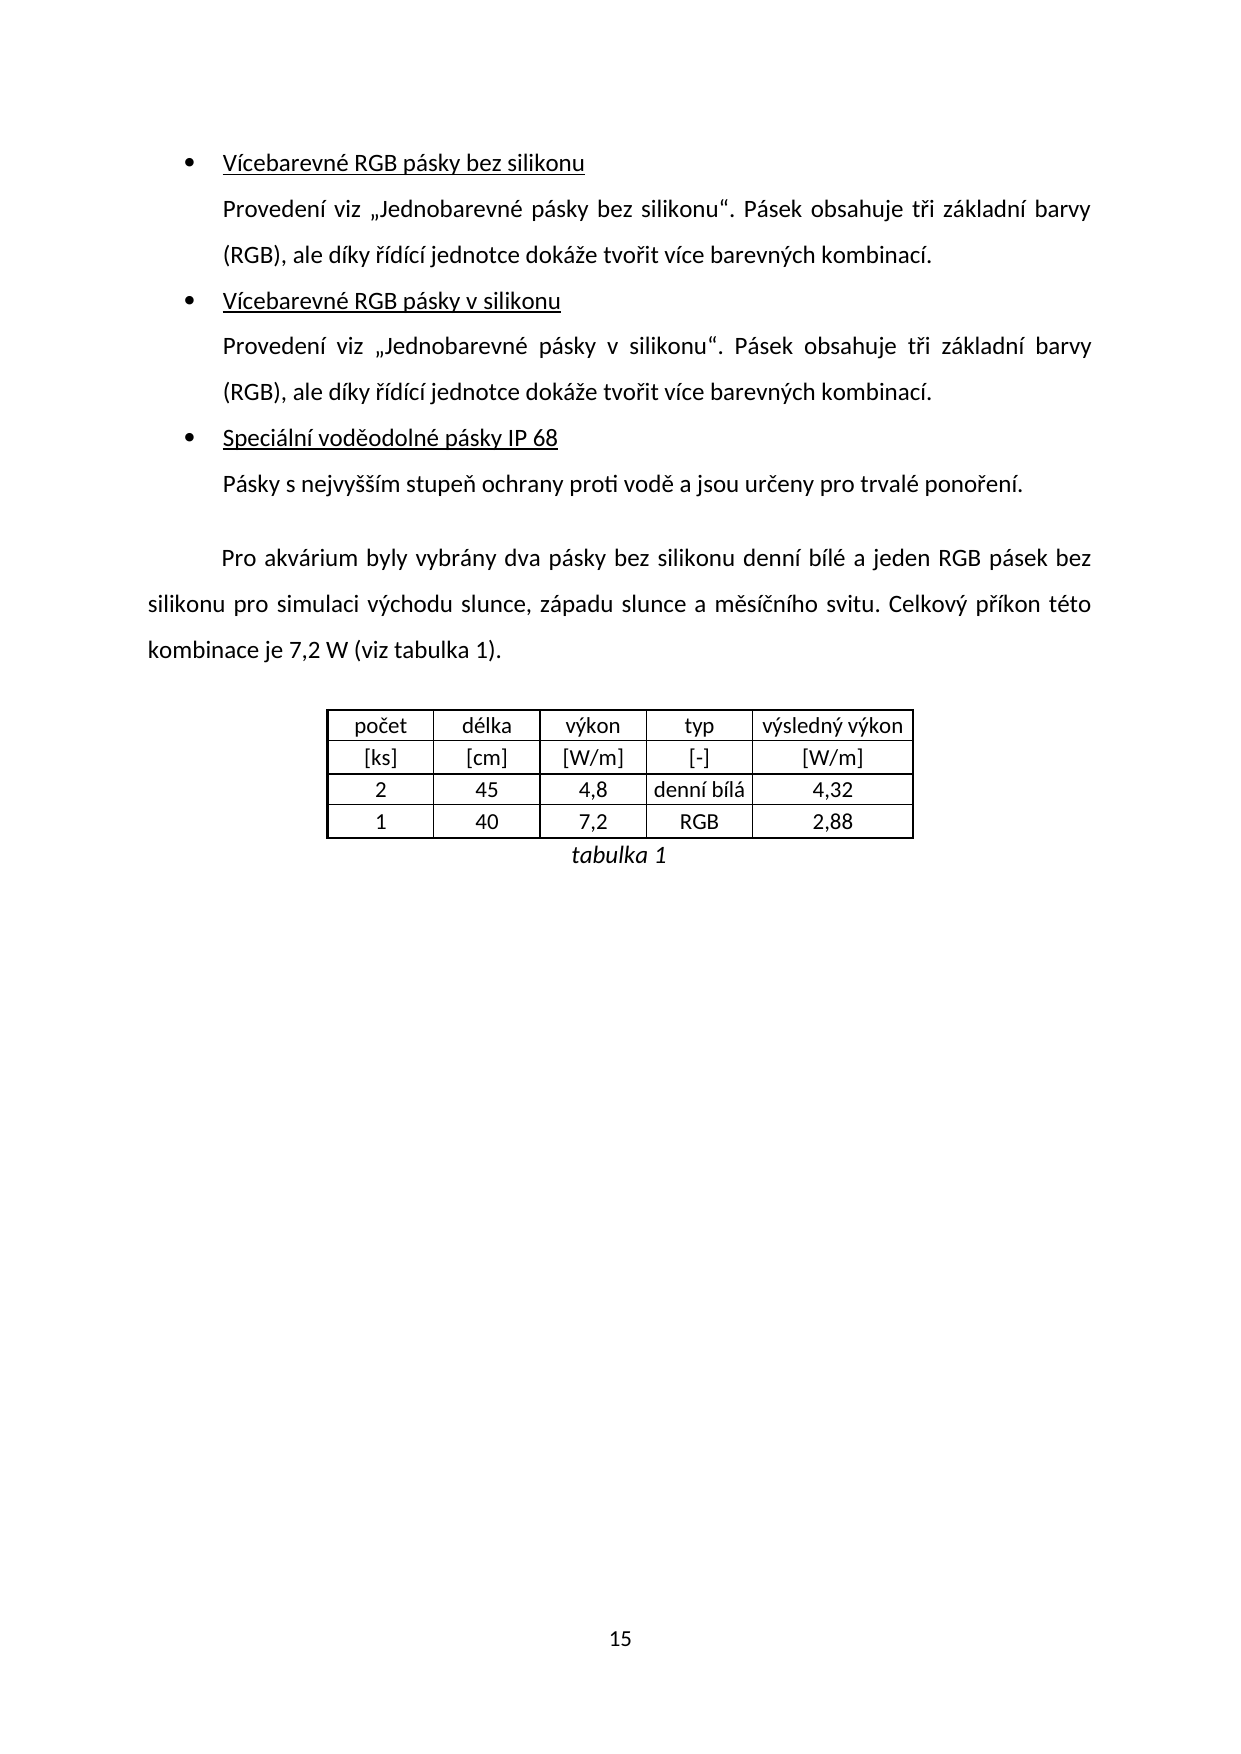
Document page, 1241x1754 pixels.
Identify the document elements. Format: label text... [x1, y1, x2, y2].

table_cell [-] [647, 741, 752, 773]
table_cell 2 [329, 775, 433, 804]
table_cell denní bílá [647, 775, 752, 804]
table_cell 45 [434, 775, 539, 804]
table_cell 2,88 [753, 805, 912, 837]
table_cell 4,32 [753, 775, 912, 804]
list Speciální voděodolné pásky IP 68 [185, 422, 1093, 452]
table_header délka [434, 711, 539, 740]
list Provedení viz „Jednobarevné pásky v silikonu“. Pásek obsahuje tři základní barvy (RGB), ale díky řídící jednotce dokáže tvořit více barevných kombinací. [223, 331, 1093, 407]
table_cell 40 [434, 805, 539, 837]
table_cell [W/m] [753, 741, 912, 773]
list Provedení viz „Jednobarevné pásky bez silikonu“. Pásek obsahuje tři základní barvy (RGB), ale díky řídící jednotce dokáže tvořit více barevných kombinací. [223, 193, 1093, 269]
table_header výkon [541, 711, 646, 740]
table_cell RGB [647, 805, 752, 837]
table_header výsledný výkon [753, 711, 912, 740]
table_cell 1 [329, 805, 433, 837]
table_header typ [647, 711, 752, 740]
table_header počet [329, 711, 433, 740]
table_cell 4,8 [541, 775, 646, 804]
list Pásky s nejvyšším stupeň ochrany proti vodě a jsou určeny pro trvalé ponoření. [223, 468, 1093, 498]
list Vícebarevné RGB pásky v silikonu [185, 285, 1093, 315]
table_cell 7,2 [541, 805, 646, 837]
table_cell [ks] [329, 741, 433, 773]
text Pro akvárium byly vybrány dva pásky bez silikonu denní bílé a jeden RGB pásek bez silikonu pro simulaci východu slunce, západu slunce a měsíčního svitu. Celkový příkon této kombinace je 7,2 W (viz tabulka 1). [148, 543, 1093, 664]
text tabulka 1 [148, 839, 1093, 870]
table_cell [W/m] [541, 741, 646, 773]
list Vícebarevné RGB pásky bez silikonu [185, 148, 1093, 178]
table_cell [cm] [434, 741, 539, 773]
